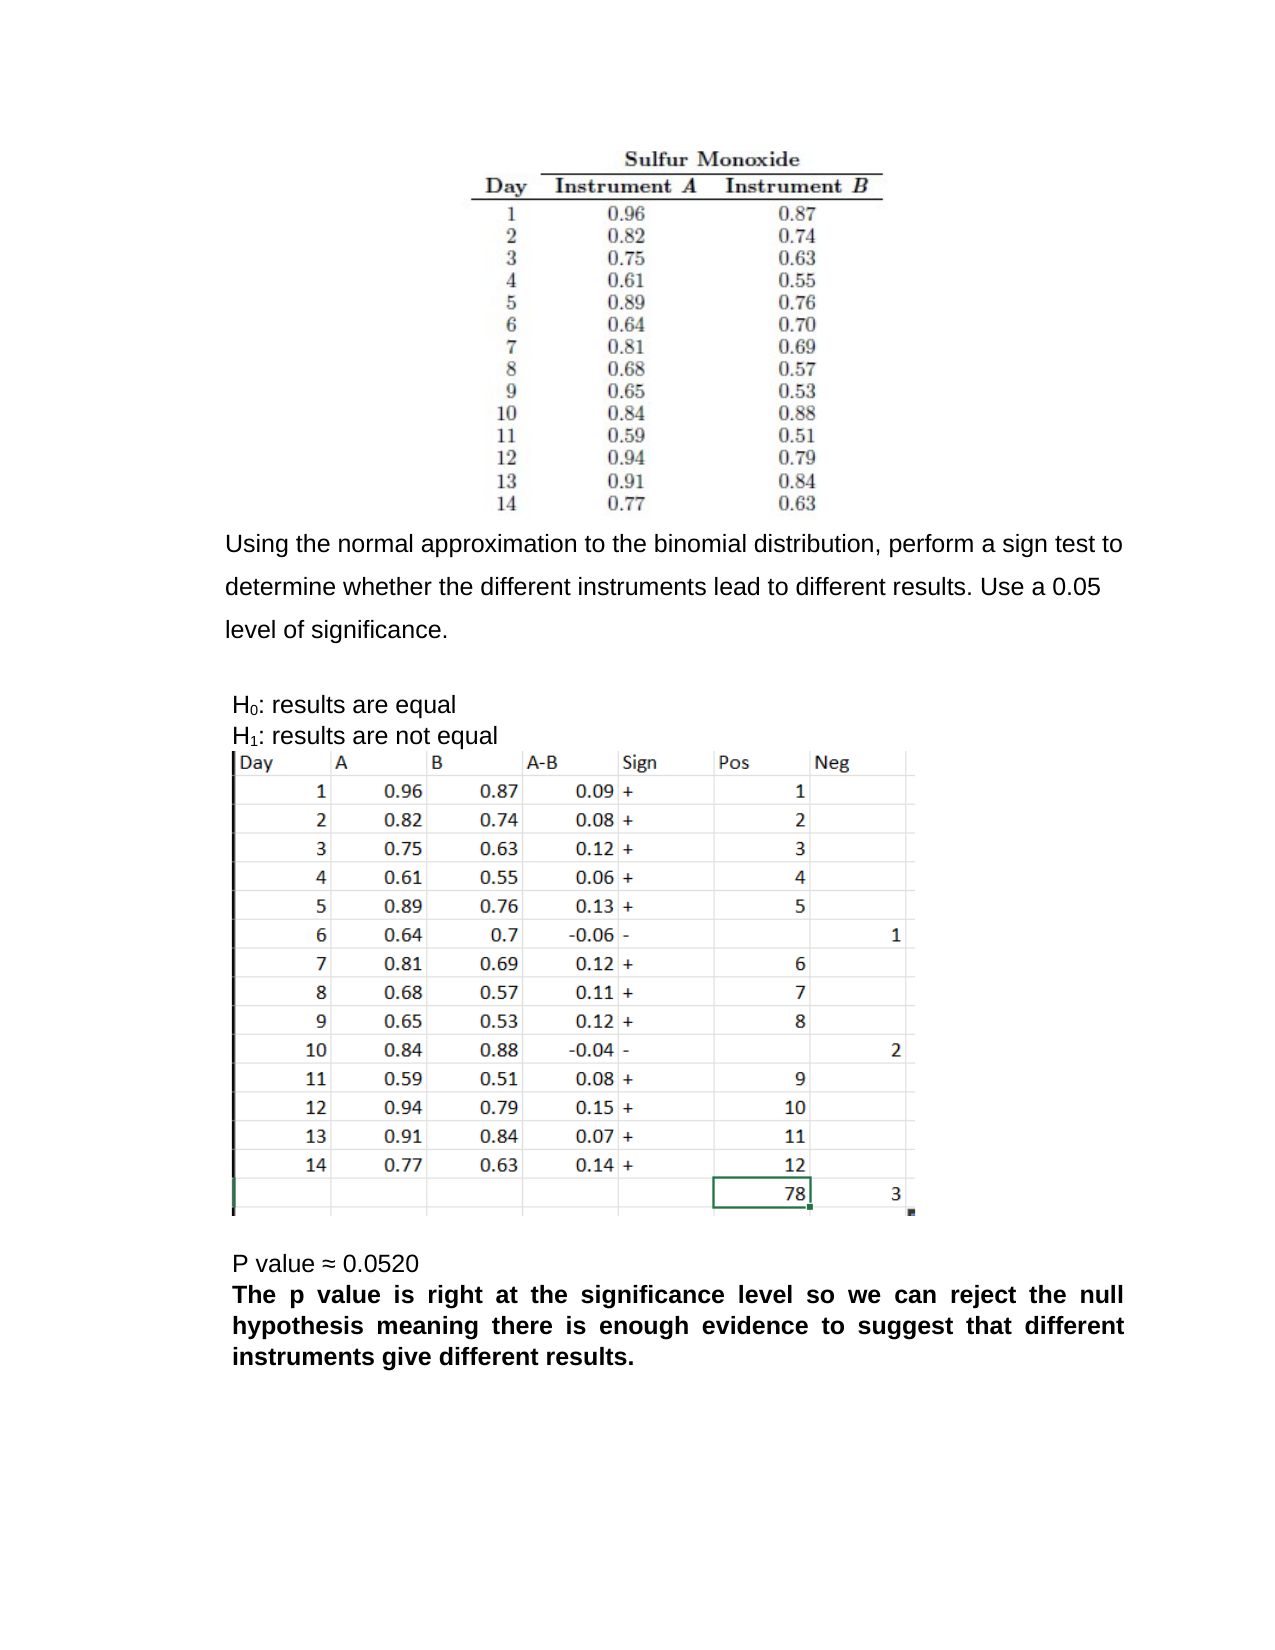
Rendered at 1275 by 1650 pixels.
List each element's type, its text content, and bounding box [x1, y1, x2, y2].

text H1: results are not equal [232, 721, 1125, 749]
text P value ≈ 0.0520 [232, 1249, 1125, 1277]
text H0: results are equal [232, 689, 1125, 718]
text The p value is right at the significance level so we can reject the null hypothesis meaning there is enough evidence to suggest that different instruments give different results. [232, 1280, 1125, 1371]
text Using the normal approximation to the binomial distribution, perform a sign test to determine whether the different instruments lead to different results. Use a 0.05 level of significance. [225, 529, 1125, 644]
picture [461, 151, 895, 521]
picture [231, 751, 916, 1216]
